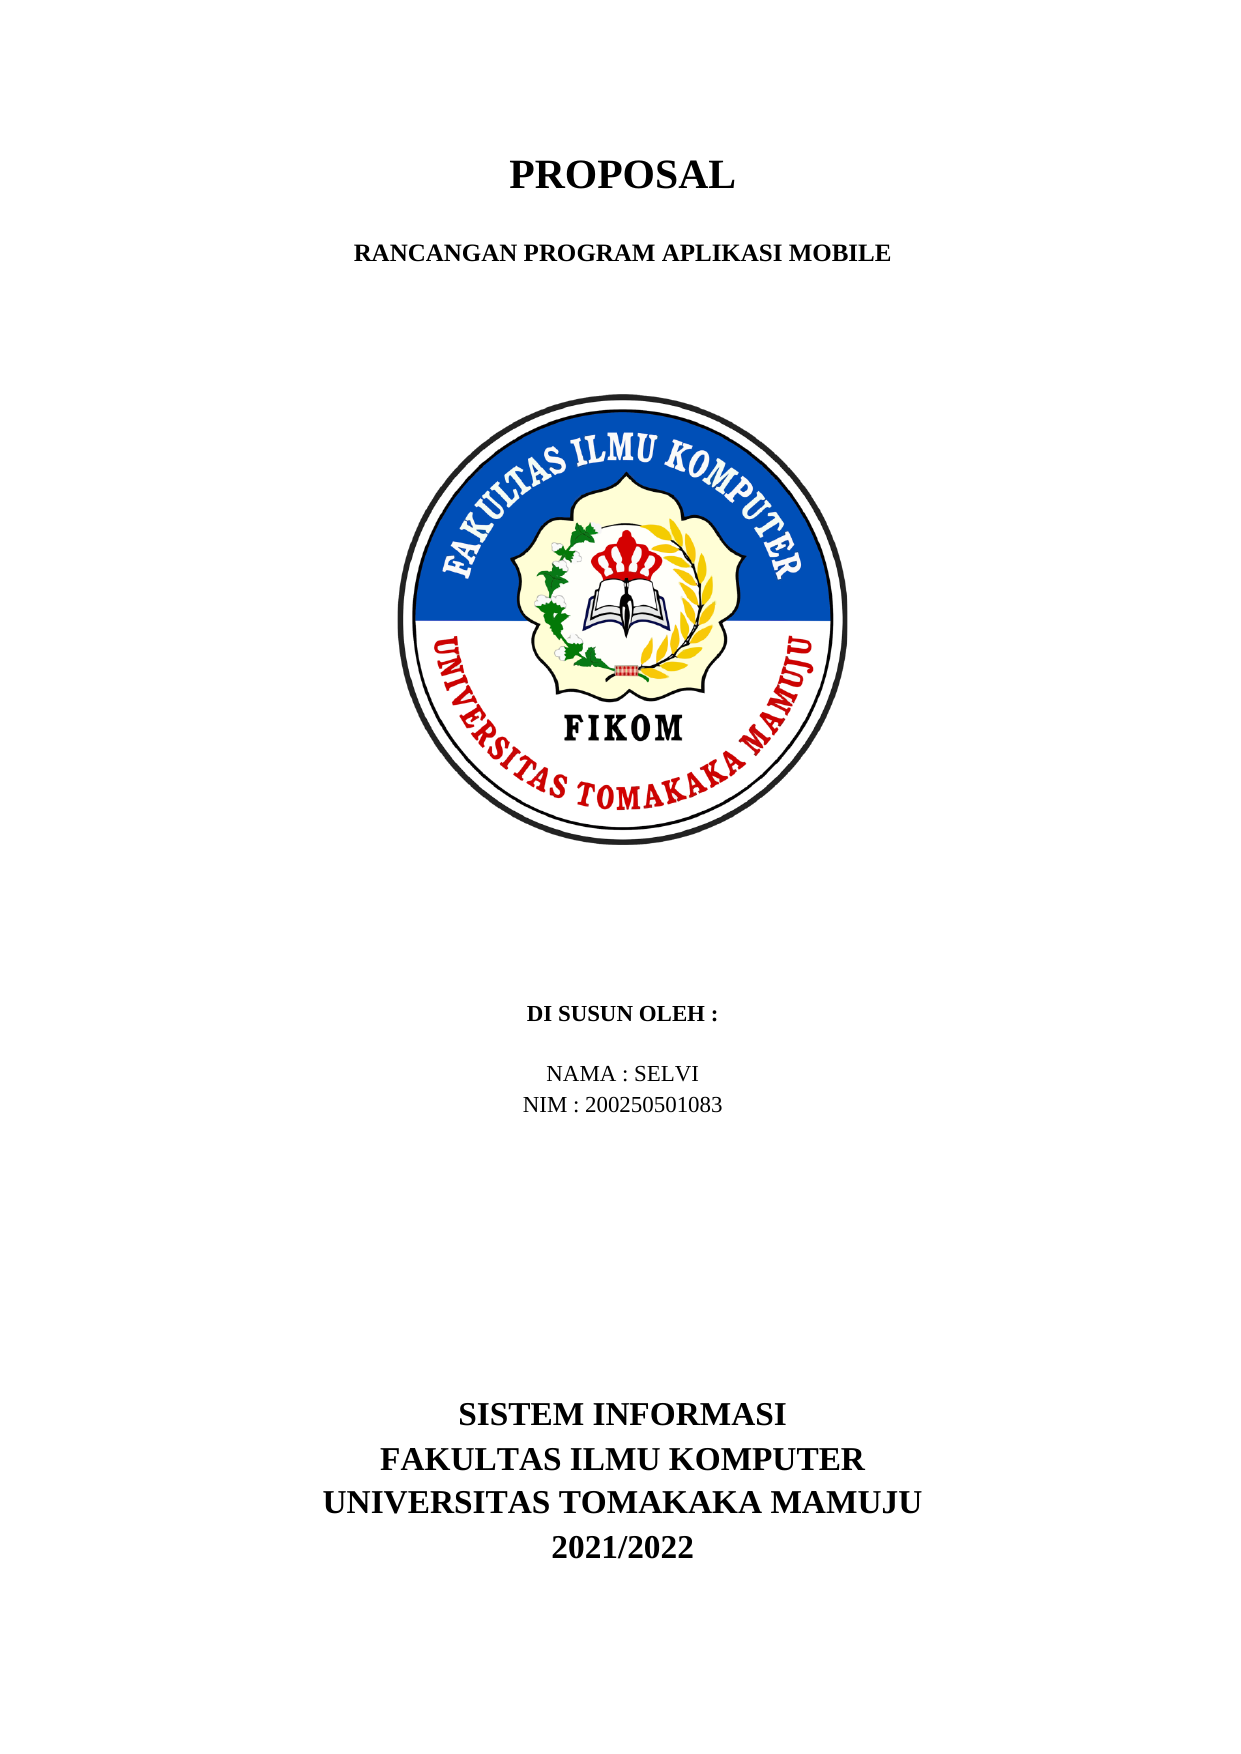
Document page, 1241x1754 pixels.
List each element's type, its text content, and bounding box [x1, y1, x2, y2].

text RANCANGAN PROGRAM APLIKASI MOBILE [150, 205, 1095, 267]
text NAMA : SELVI [150, 1060, 1095, 1087]
text DI SUSUN OLEH : [150, 1000, 1095, 1026]
text PROPOSAL [150, 150, 1095, 198]
text FAKULTAS ILMU KOMPUTER [150, 1439, 1095, 1477]
text UNIVERSITAS TOMAKAKA MAMUJU [150, 1483, 1095, 1521]
text 2021/2022 [150, 1527, 1095, 1565]
text SISTEM INFORMASI [150, 1395, 1095, 1433]
picture [397, 394, 848, 845]
text NIM : 200250501083 [150, 1091, 1095, 1117]
